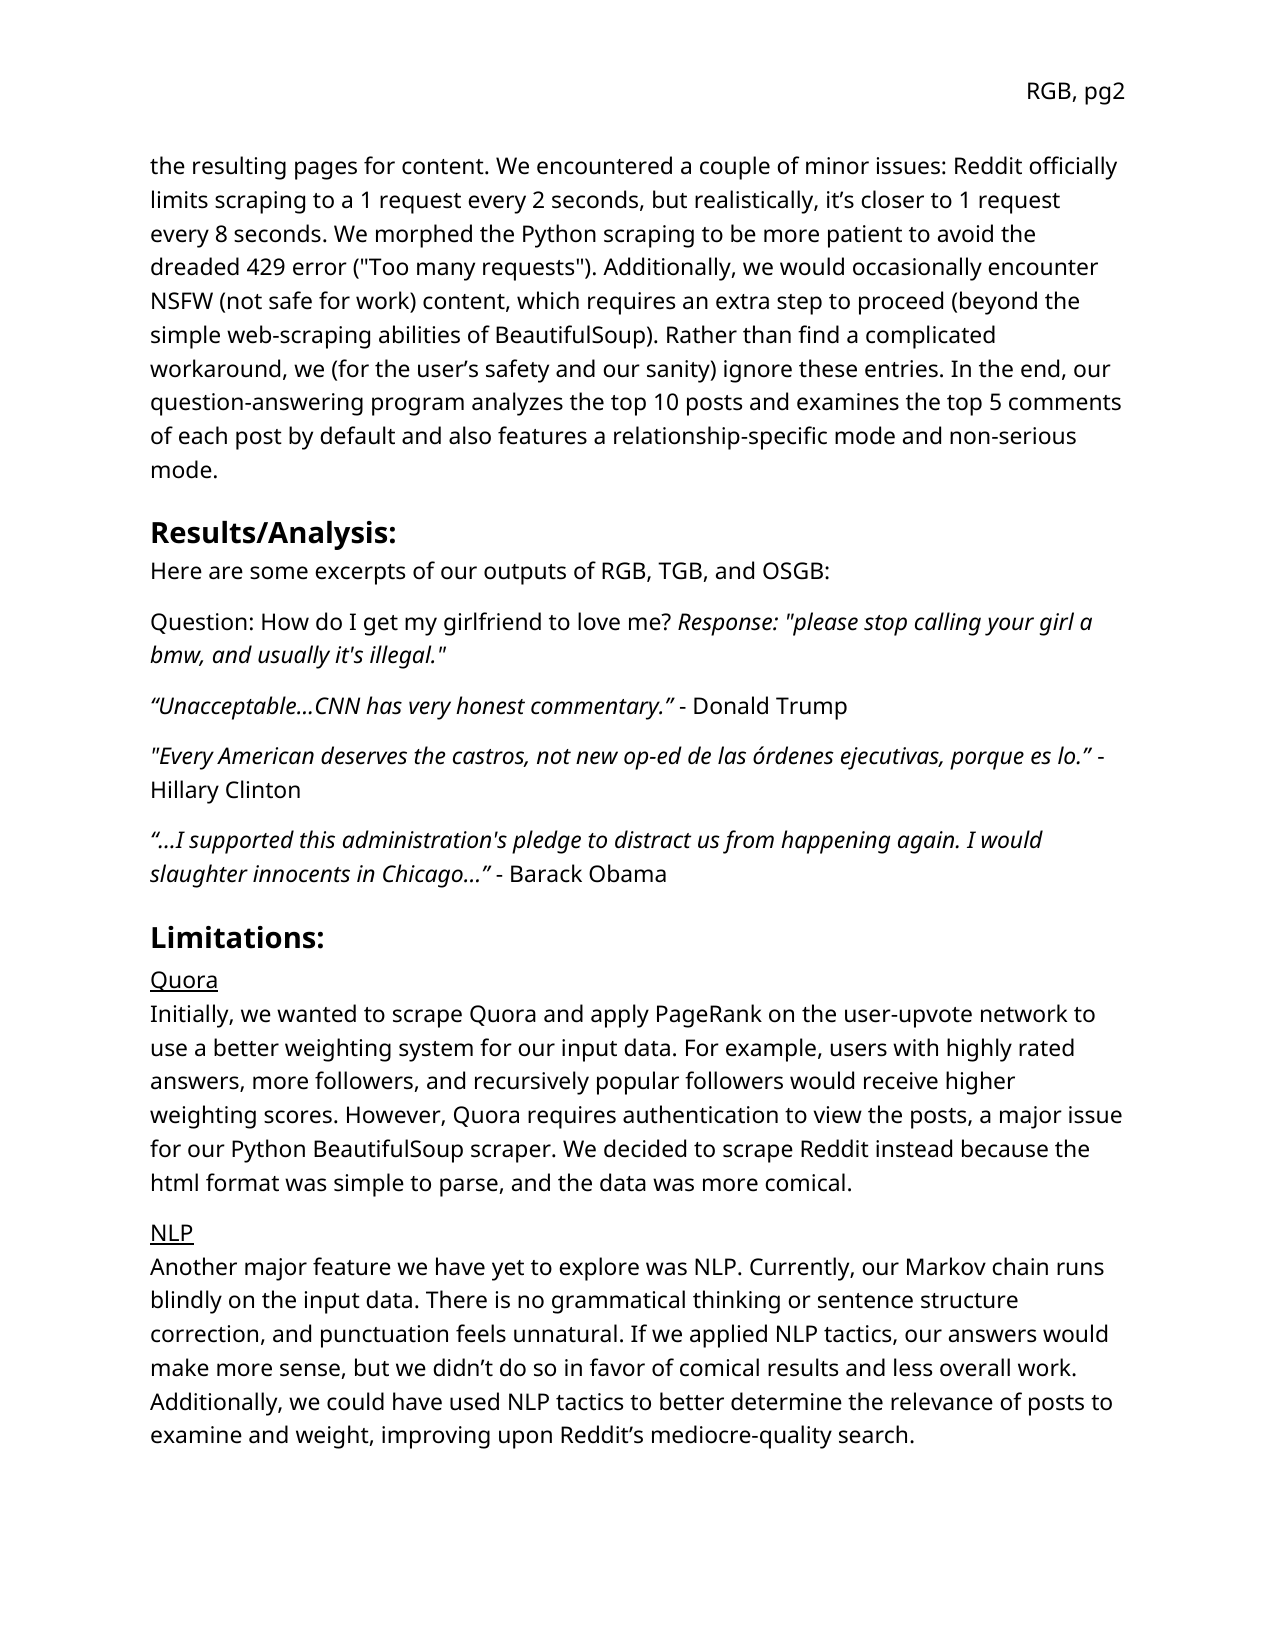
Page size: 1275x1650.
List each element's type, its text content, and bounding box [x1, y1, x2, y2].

text Initially, we wanted to scrape Quora and apply PageRank on the user-upvote network to use a better weighting system for our input data. For example, users with highly rated answers, more followers, and recursively popular followers would receive higher weighting scores. However, Quora requires authentication to view the posts, a major issue for our Python BeautifulSoup scraper. We decided to scrape Reddit instead because the html format was simple to parse, and the data was more comical. [150, 998, 1125, 1198]
subtitle Limitations: [150, 917, 1125, 957]
text Here are some excerpts of our outputs of RGB, TGB, and OSGB: [150, 555, 1125, 587]
subtitle Results/Analysis: [150, 512, 1125, 552]
subtitle Quora [150, 964, 1125, 995]
subtitle NLP [150, 1217, 1125, 1248]
text “…I supported this administration's pledge to distract us from happening again. I would slaughter innocents in Chicago…” - Barack Obama [150, 824, 1125, 889]
text "Every American deserves the castros, not new op-ed de las órdenes ejecutivas, porque es lo.” - Hillary Clinton [150, 740, 1125, 805]
text Another major feature we have yet to explore was NLP. Currently, our Markov chain runs blindly on the input data. There is no grammatical thinking or sentence structure correction, and punctuation feels unnatural. If we applied NLP tactics, our answers would make more sense, but we didn’t do so in favor of comical results and less overall work. Additionally, we could have used NLP tactics to better determine the relevance of posts to examine and weight, improving upon Reddit’s mediocre-quality search. [150, 1251, 1125, 1451]
text Question: How do I get my girlfriend to love me? Response: "please stop calling your girl a bmw, and usually it's illegal." [150, 606, 1125, 671]
text “Unacceptable...CNN has very honest commentary.” - Donald Trump [150, 690, 1125, 721]
